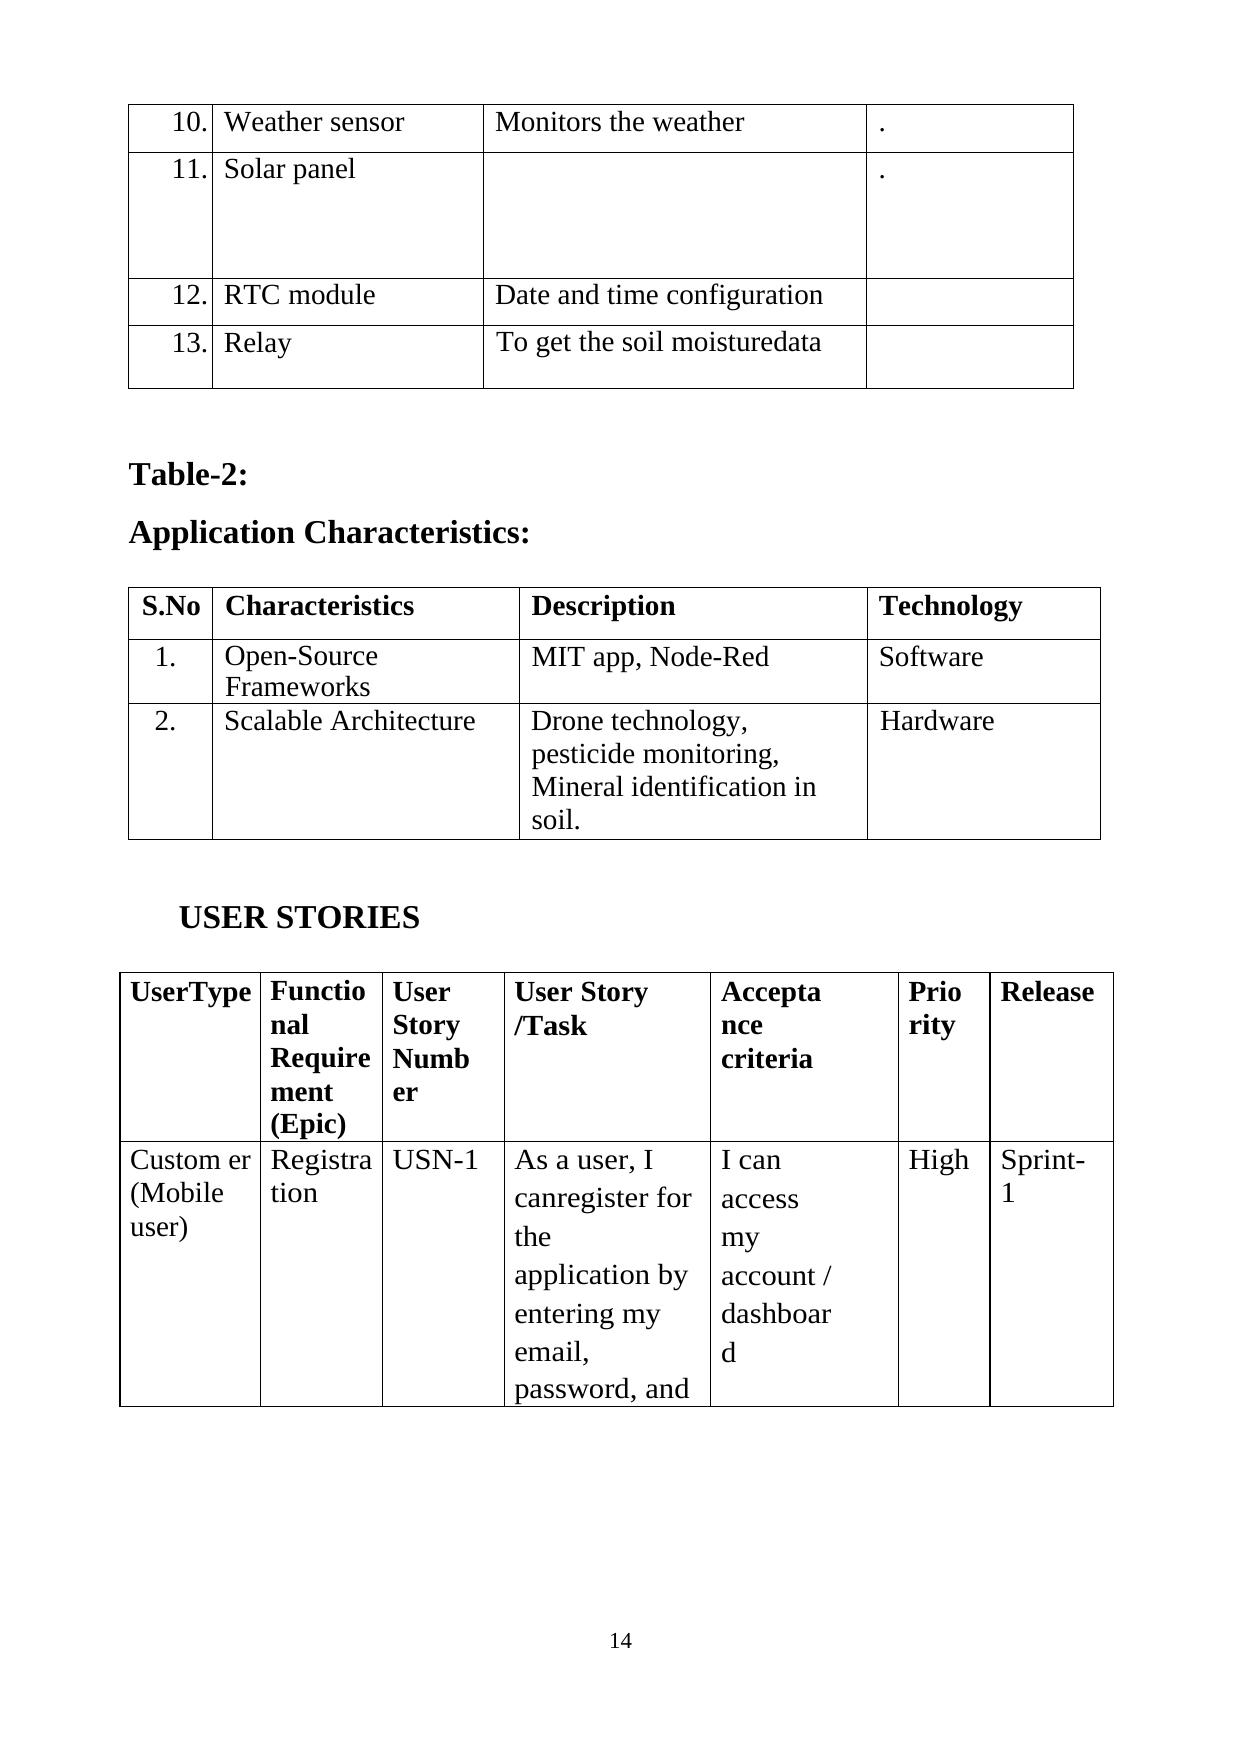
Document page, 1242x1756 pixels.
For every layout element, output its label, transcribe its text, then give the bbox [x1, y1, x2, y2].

table_header Release [991, 973, 1113, 1141]
table_cell 2. [129, 704, 212, 839]
table_header Monitors the weather [484, 105, 866, 152]
table_cell 1. [129, 640, 212, 703]
table_cell Sprint- 1 [991, 1142, 1113, 1406]
table_cell As a user, I canregister for the application by entering my email, password, and [505, 1142, 710, 1406]
subtitle USER STORIES [128, 898, 1189, 936]
table_header UserType [121, 973, 260, 1141]
table_cell I can access my account / dashboar d [711, 1142, 898, 1406]
text Application Characteristics: [128, 512, 1189, 550]
table_cell Software [868, 640, 1100, 703]
table_cell [484, 153, 866, 277]
table_cell 12. [129, 279, 212, 325]
table_header . [867, 105, 1073, 152]
table_cell High [899, 1142, 989, 1406]
table_header Description [520, 588, 867, 639]
subtitle Table-2: [128, 454, 1189, 492]
table_cell RTC module [213, 279, 483, 325]
table_header Accepta nce criteria [711, 973, 898, 1141]
table_header S.No [129, 588, 212, 639]
table_cell . [867, 153, 1073, 277]
table_cell Custom er (Mobile user) [121, 1142, 260, 1406]
table_cell Relay [213, 326, 483, 388]
table_cell 11. [129, 153, 212, 277]
table_header Technology [868, 588, 1100, 639]
table_cell Drone technology, pesticide monitoring, Mineral identification in soil. [520, 704, 867, 839]
table_cell MIT app, Node-Red [520, 640, 867, 703]
table_header 10. [129, 105, 212, 152]
table_header Functio nal Require ment (Epic) [261, 973, 382, 1141]
table_cell [867, 326, 1073, 388]
table_cell 13. [129, 326, 212, 388]
table_cell To get the soil moisturedata [484, 326, 866, 388]
table_cell Hardware [868, 704, 1100, 839]
table_header User Story Numb er [383, 973, 504, 1141]
table_cell Date and time configuration [484, 279, 866, 325]
table_header Characteristics [213, 588, 519, 639]
table_cell Scalable Architecture [213, 704, 519, 839]
table_cell Solar panel [213, 153, 483, 277]
table_cell [867, 279, 1073, 325]
table_cell Registra tion [261, 1142, 382, 1406]
table_cell Open-Source Frameworks [213, 640, 519, 703]
table_header Weather sensor [213, 105, 483, 152]
table_header Prio rity [899, 973, 989, 1141]
table_header User Story /Task [505, 973, 710, 1141]
table_cell USN-1 [383, 1142, 504, 1406]
